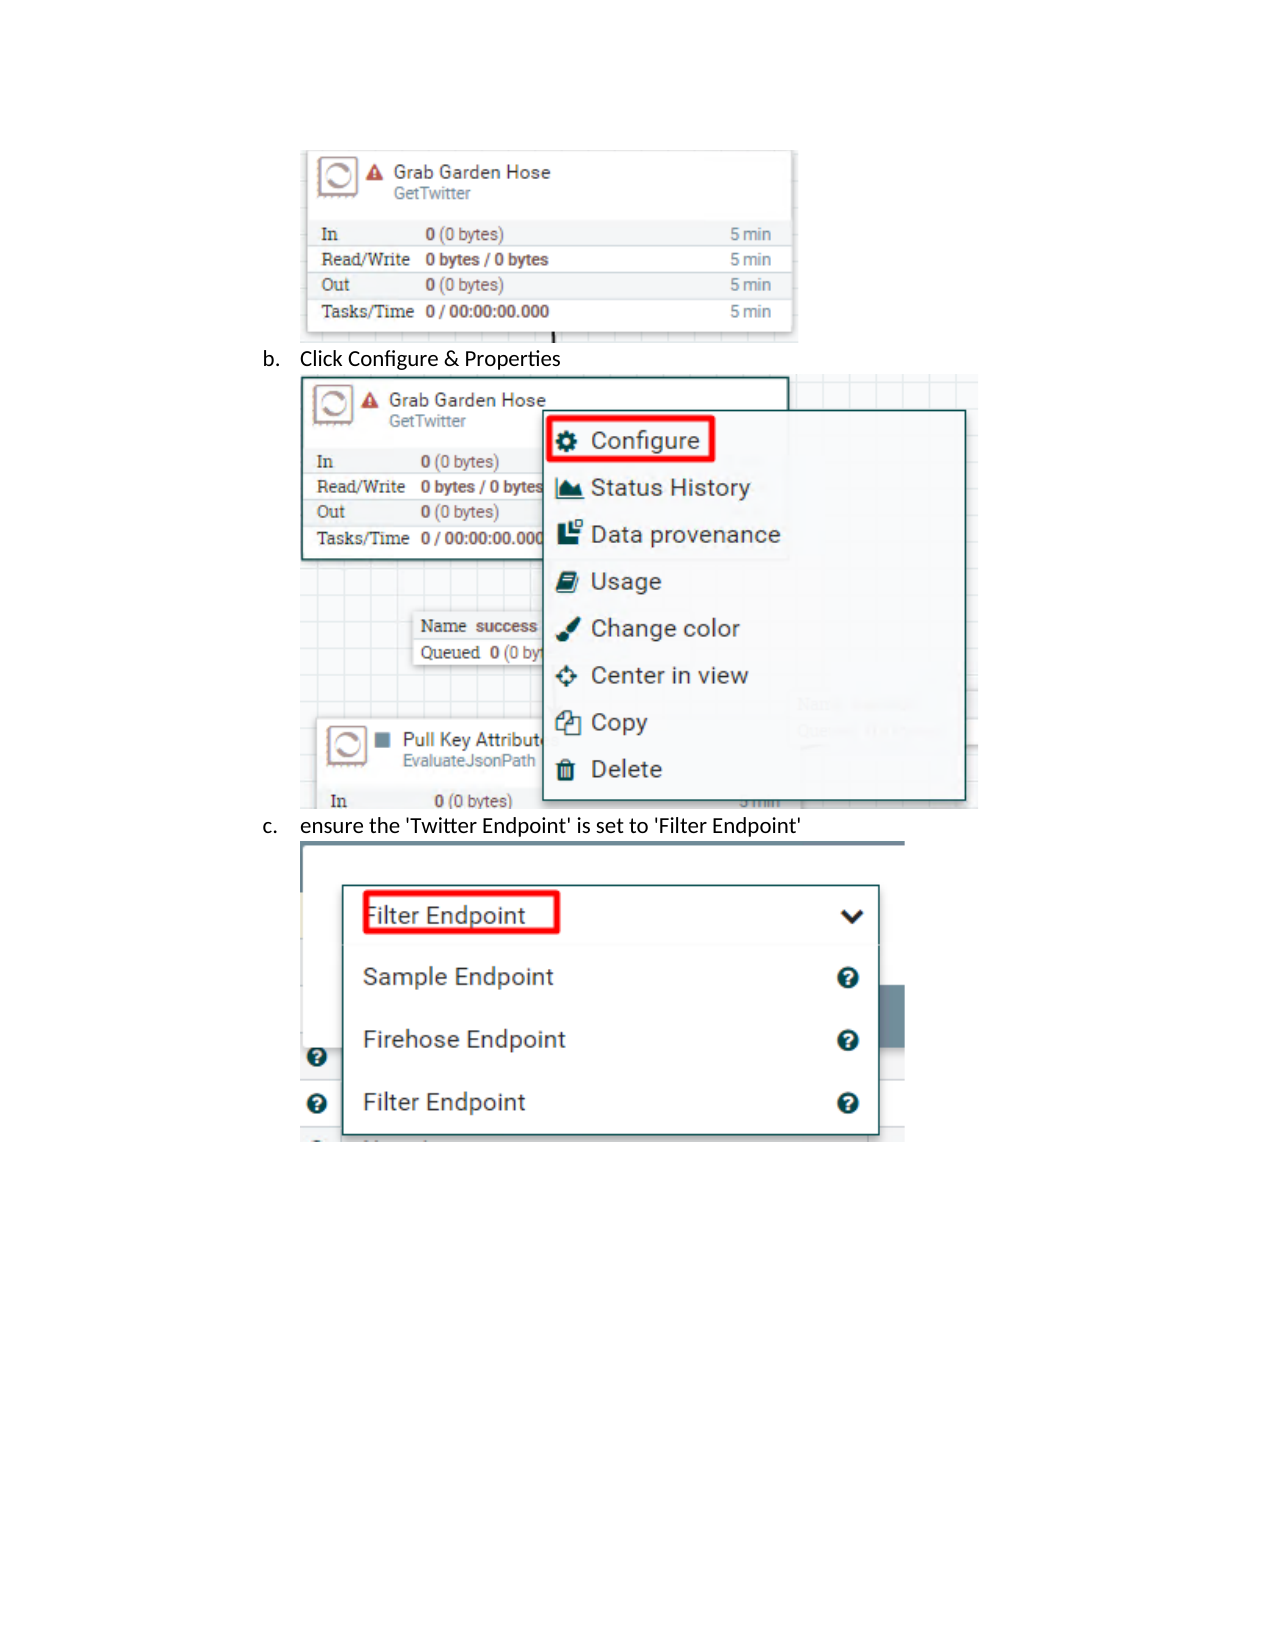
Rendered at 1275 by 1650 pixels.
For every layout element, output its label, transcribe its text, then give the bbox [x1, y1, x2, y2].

picture [300, 374, 979, 809]
picture [300, 150, 799, 343]
picture [300, 841, 905, 1142]
list Click Configure & Properties [262, 344, 1125, 372]
list ensure the 'Twitter Endpoint' is set to 'Filter Endpoint' [262, 811, 1125, 839]
